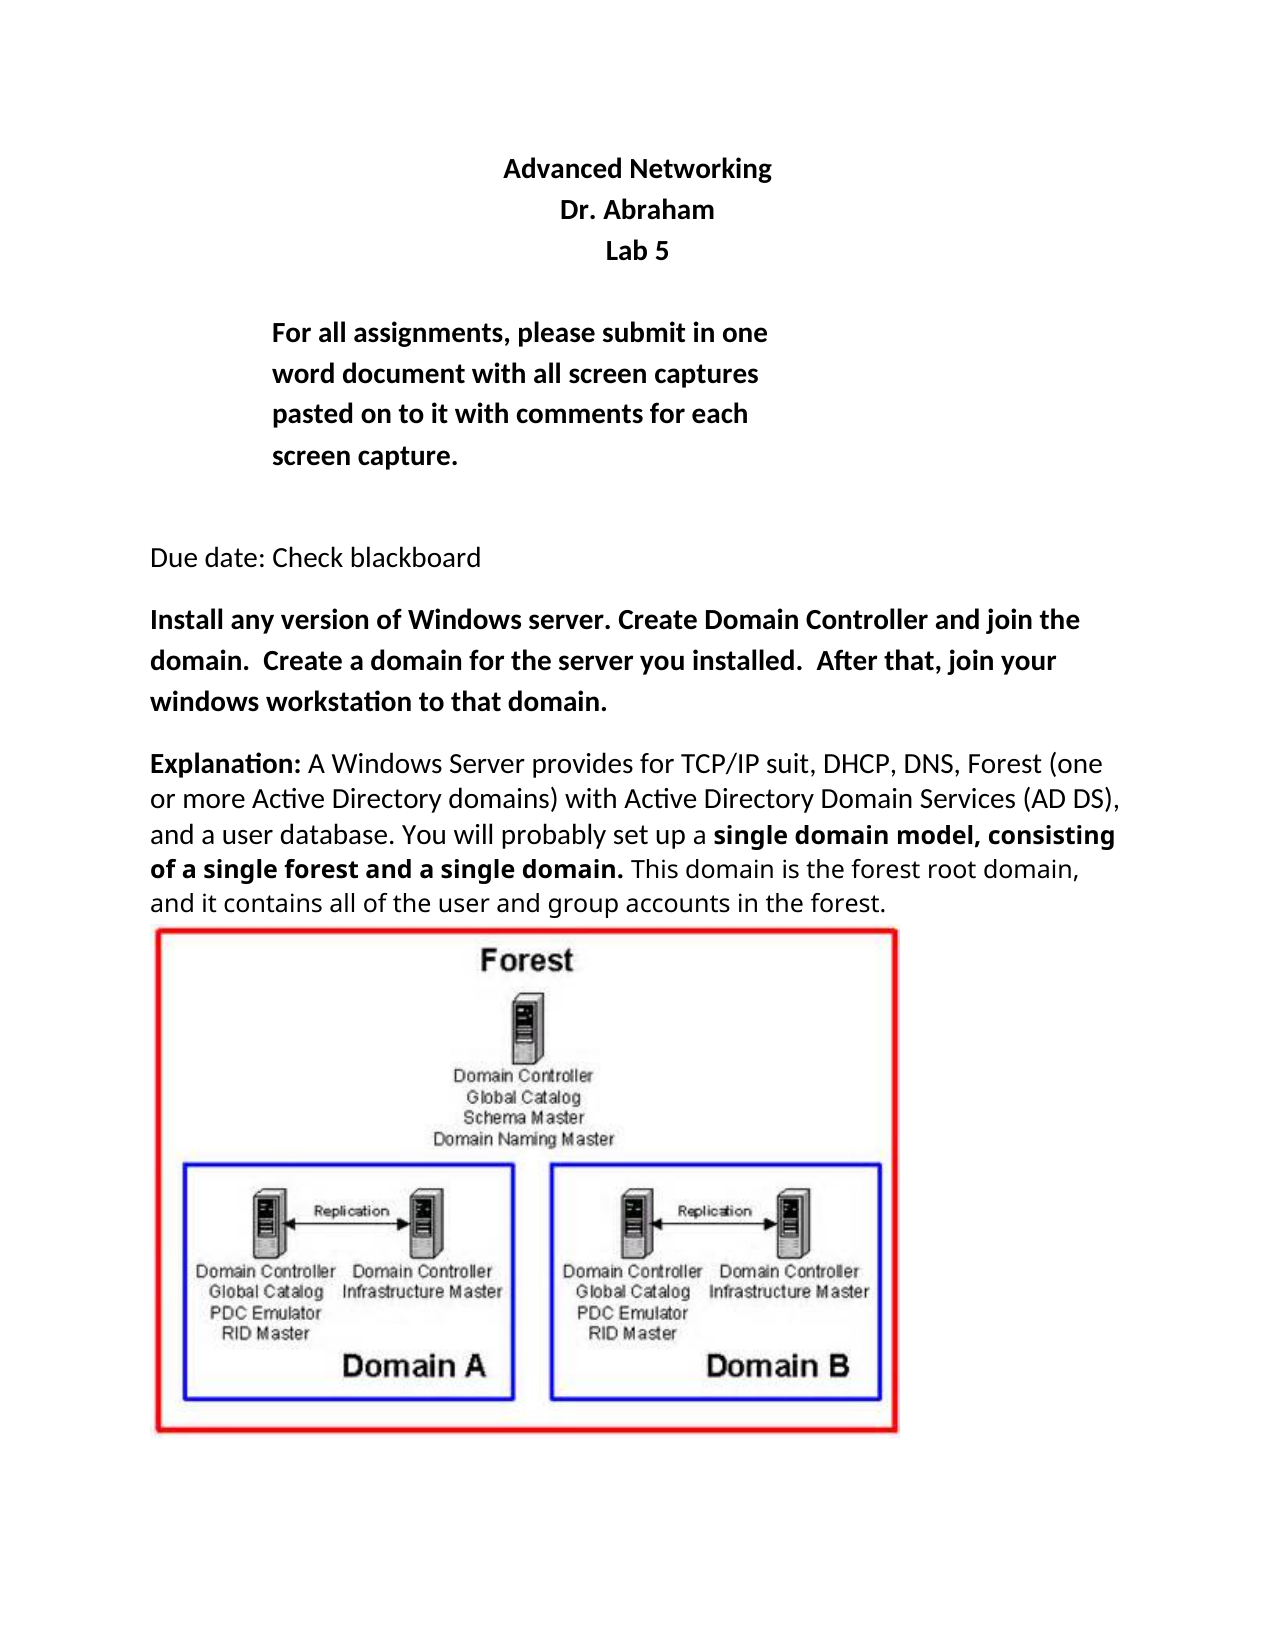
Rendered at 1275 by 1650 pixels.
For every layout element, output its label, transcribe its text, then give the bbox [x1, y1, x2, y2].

text Lab 5 [150, 232, 1125, 267]
text Due date: Check blackboard [150, 539, 1125, 575]
text Dr. Abraham [150, 191, 1125, 227]
text Install any version of Windows server. Create Domain Controller and join the domain. Create a domain for the server you installed. After that, join your windows workstation to that domain. [150, 601, 1125, 718]
text Advanced Networking [150, 150, 1125, 186]
text Explanation: A Windows Server provides for TCP/IP suit, DHCP, DNS, Forest (one or more Active Directory domains) with Active Directory Domain Services (AD DS), and a user database. You will probably set up a single domain model, consisting of a single forest and a single domain. This domain is the forest root domain, and it contains all of the user and group accounts in the forest. [150, 745, 1125, 920]
picture [150, 924, 901, 1439]
text For all assignments, please submit in one word document with all screen captures pasted on to it with comments for each screen capture. [272, 314, 823, 472]
